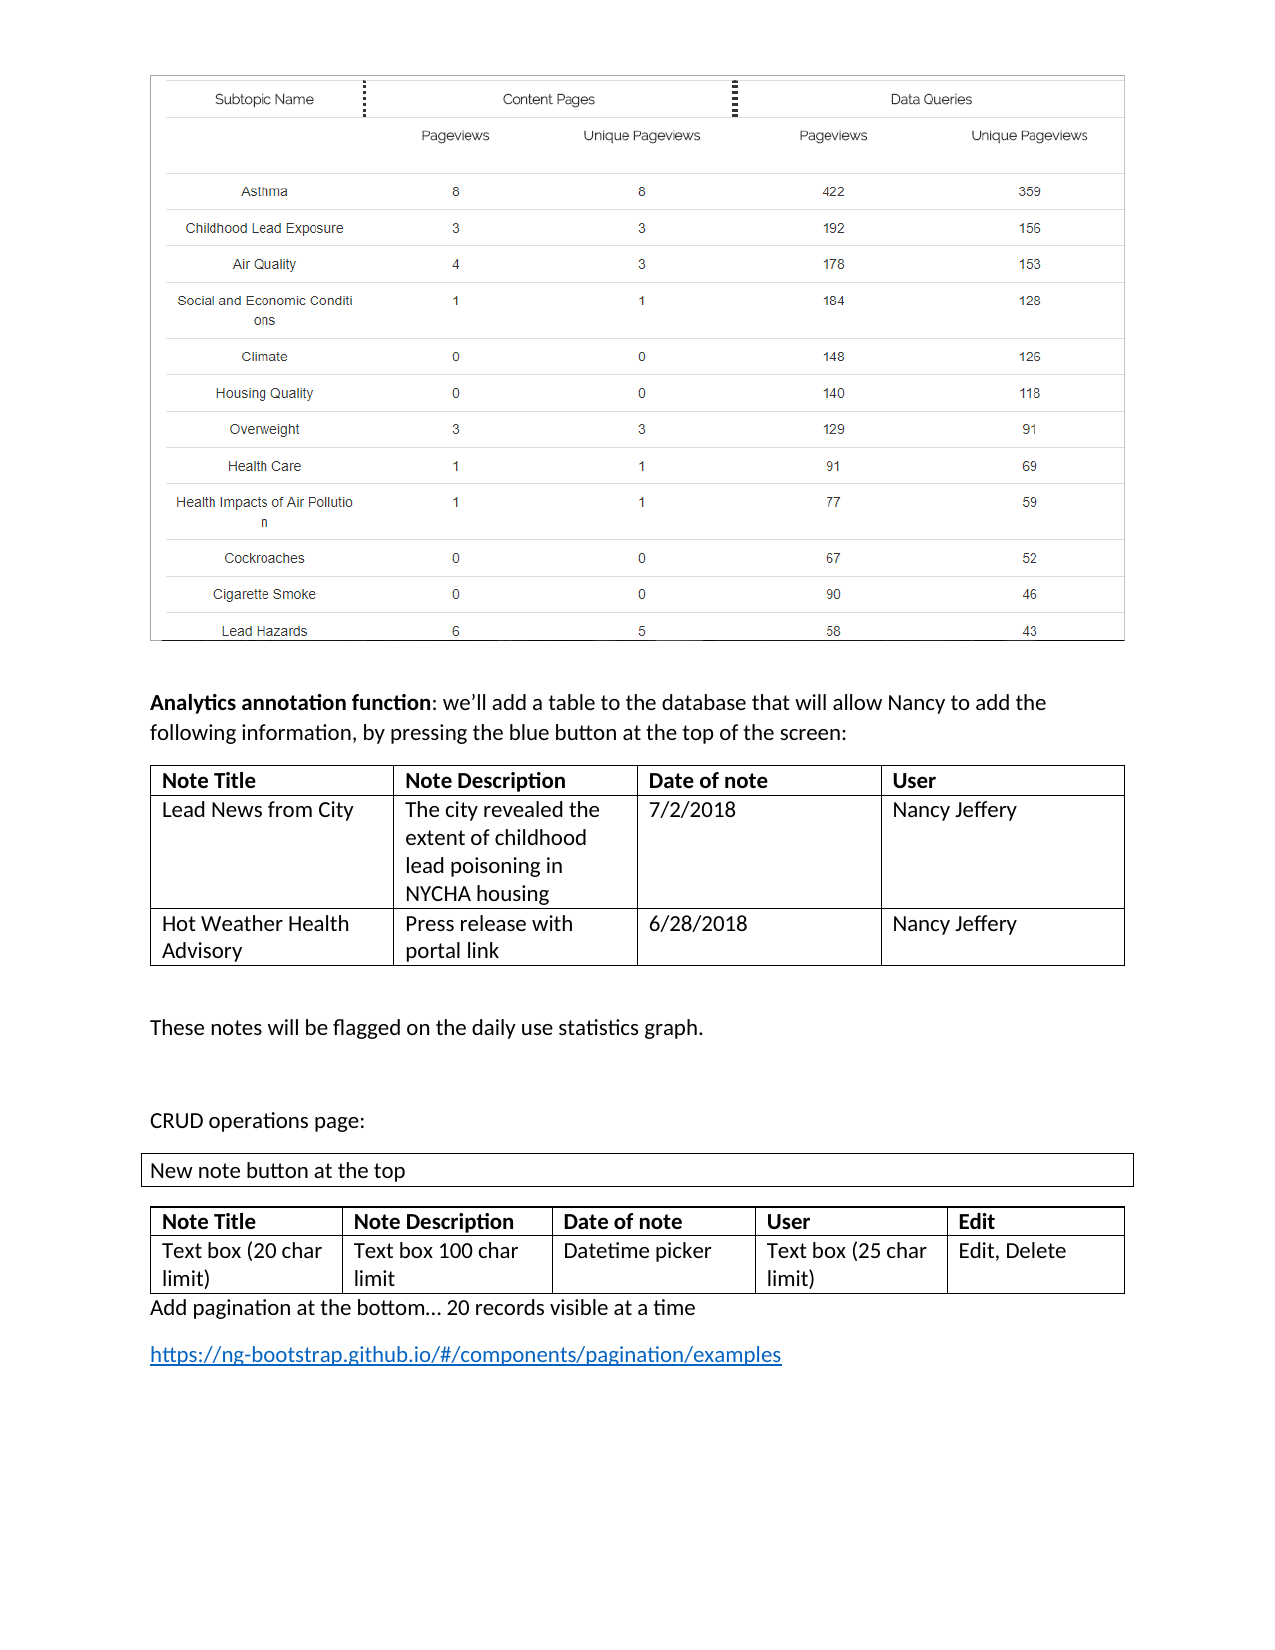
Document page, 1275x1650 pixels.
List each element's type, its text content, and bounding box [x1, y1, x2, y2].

table_cell Text box (25 char limit) [756, 1236, 947, 1292]
text Add pagination at the bottom… 20 records visible at a time [150, 1294, 1125, 1322]
table_header Date of note [553, 1208, 755, 1235]
table_header Note Title [151, 1208, 342, 1235]
picture [161, 76, 1125, 641]
text CRUD operations page: [150, 1106, 1125, 1134]
table_header User [756, 1208, 947, 1235]
table_header User [882, 766, 1124, 794]
text https://ng-bootstrap.github.io/#/components/pagination/examples [150, 1340, 1125, 1368]
table_header Date of note [638, 766, 881, 794]
table_header Edit [948, 1208, 1124, 1235]
table_header Note Description [343, 1208, 552, 1235]
text These notes will be flagged on the daily use statistics graph. [150, 1013, 1125, 1041]
table_header Note Title [151, 766, 393, 794]
table_cell Lead News from City [151, 796, 393, 908]
text Analytics annotation function: we’ll add a table to the database that will allow Nancy to add the following information, by pressing the blue button at the top of the screen: [150, 688, 1125, 747]
table_cell Nancy Jeffery [882, 796, 1124, 908]
table_cell 6/28/2018 [638, 909, 881, 965]
table_cell Nancy Jeffery [882, 909, 1124, 965]
table_cell Text box 100 char limit [343, 1236, 552, 1292]
table_cell Press release with portal link [394, 909, 637, 965]
table_cell 7/2/2018 [638, 796, 881, 908]
table_cell The city revealed the extent of childhood lead poisoning in NYCHA housing [394, 796, 637, 908]
table_cell Hot Weather Health Advisory [151, 909, 393, 965]
table_cell Edit, Delete [948, 1236, 1124, 1292]
table_cell Text box (20 char limit) [151, 1236, 342, 1292]
text New note button at the top [142, 1154, 1133, 1186]
table_header Note Description [394, 766, 637, 794]
table_cell Datetime picker [553, 1236, 755, 1292]
